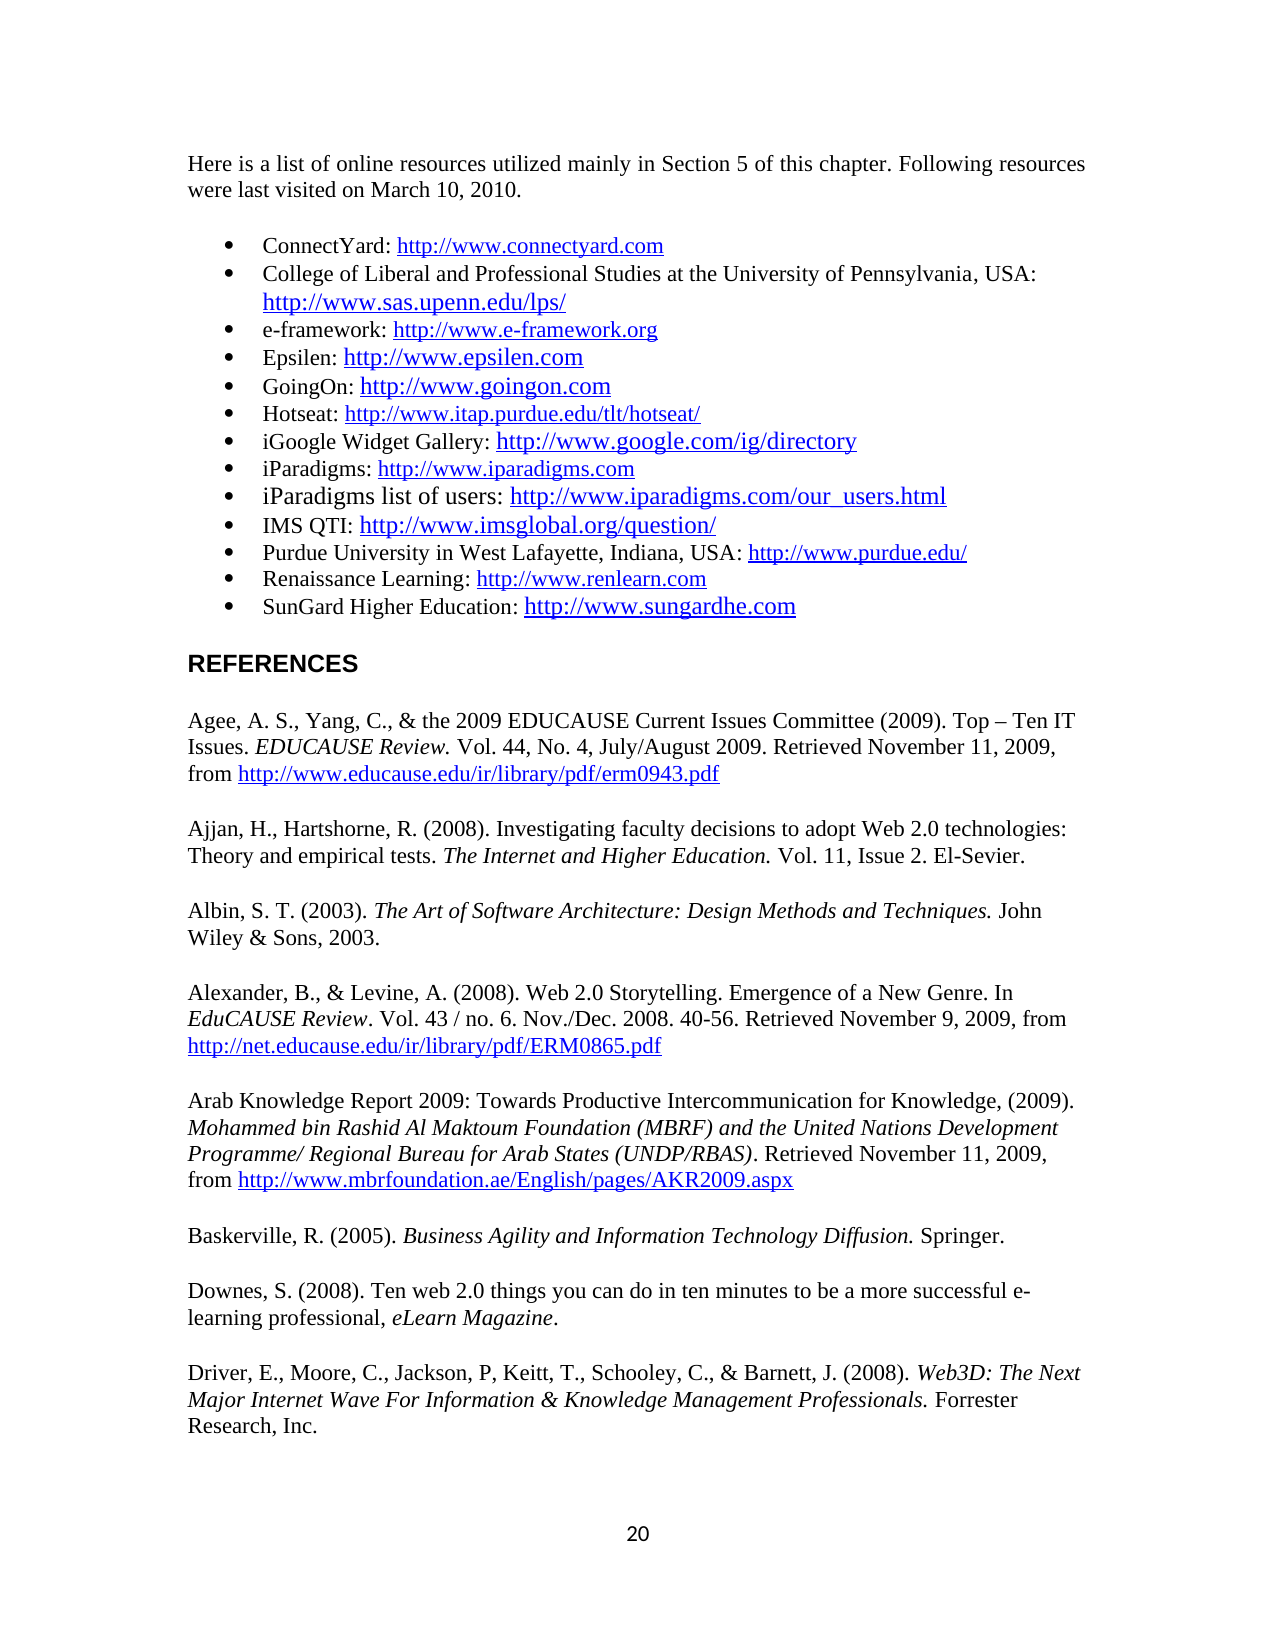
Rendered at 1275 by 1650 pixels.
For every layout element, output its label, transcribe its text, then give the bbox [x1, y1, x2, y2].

text Albin, S. T. (2003). The Art of Software Architecture: Design Methods and Techniques. John Wiley & Sons, 2003. [187, 897, 1087, 950]
text Driver, E., Moore, C., Jackson, P, Keitt, T., Schooley, C., & Barnett, J. (2008). Web3D: The Next Major Internet Wave For Information & Knowledge Management Professionals. Forrester Research, Inc. [187, 1359, 1087, 1438]
text Ajjan, H., Hartshorne, R. (2008). Investigating faculty decisions to adopt Web 2.0 technologies: Theory and empirical tests. The Internet and Higher Education. Vol. 11, Issue 2. El-Sevier. [187, 815, 1087, 868]
list iParadigms: http://www.iparadigms.com [225, 455, 1087, 481]
list GoingOn: http://www.goingon.com [225, 371, 1087, 399]
text Alexander, B., & Levine, A. (2008). Web 2.0 Storytelling. Emergence of a New Genre. In EduCAUSE Review. Vol. 43 / no. 6. Nov./Dec. 2008. 40-56. Retrieved November 9, 2009, from http://net.educause.edu/ir/library/pdf/ERM0865.pdf [187, 979, 1087, 1058]
list Renaissance Learning: http://www.renlearn.com [225, 565, 1087, 591]
text REFERENCES [187, 649, 1087, 678]
list iGoogle Widget Gallery: http://www.google.com/ig/directory [225, 426, 1087, 455]
list Hotseat: http://www.itap.purdue.edu/tlt/hotseat/ [225, 399, 1087, 426]
text Baskerville, R. (2005). Business Agility and Information Technology Diffusion. Springer. [187, 1222, 1087, 1248]
list Epsilen: http://www.epsilen.com [225, 342, 1087, 371]
list College of Liberal and Professional Studies at the University of Pennsylvania, USA: http://www.sas.upenn.edu/lps/ [225, 258, 1087, 316]
text Downes, S. (2008). Ten web 2.0 things you can do in ten minutes to be a more successful e-learning professional, eLearn Magazine. [187, 1277, 1087, 1330]
list iParadigms list of users: http://www.iparadigms.com/our_users.html [225, 481, 1087, 510]
text Arab Knowledge Report 2009: Towards Productive Intercommunication for Knowledge, (2009). Mohammed bin Rashid Al Maktoum Foundation (MBRF) and the United Nations Development Programme/ Regional Bureau for Arab States (UNDP/RBAS). Retrieved November 11, 2009, from http://www.mbrfoundation.ae/English/pages/AKR2009.aspx [187, 1087, 1087, 1193]
list e-framework: http://www.e-framework.org [225, 316, 1087, 342]
text Here is a list of online resources utilized mainly in Section 5 of this chapter. Following resources were last visited on March 10, 2010. [187, 150, 1087, 203]
list SunGard Higher Education: http://www.sungardhe.com [225, 591, 1087, 620]
text Agee, A. S., Yang, C., & the 2009 EDUCAUSE Current Issues Committee (2009). Top – Ten IT Issues. EDUCAUSE Review. Vol. 44, No. 4, July/August 2009. Retrieved November 11, 2009, from http://www.educause.edu/ir/library/pdf/erm0943.pdf [187, 707, 1087, 786]
list IMS QTI: http://www.imsglobal.org/question/ [225, 510, 1087, 538]
list ConnectYard: http://www.connectyard.com [225, 232, 1087, 258]
list Purdue University in West Lafayette, Indiana, USA: http://www.purdue.edu/ [225, 538, 1087, 565]
